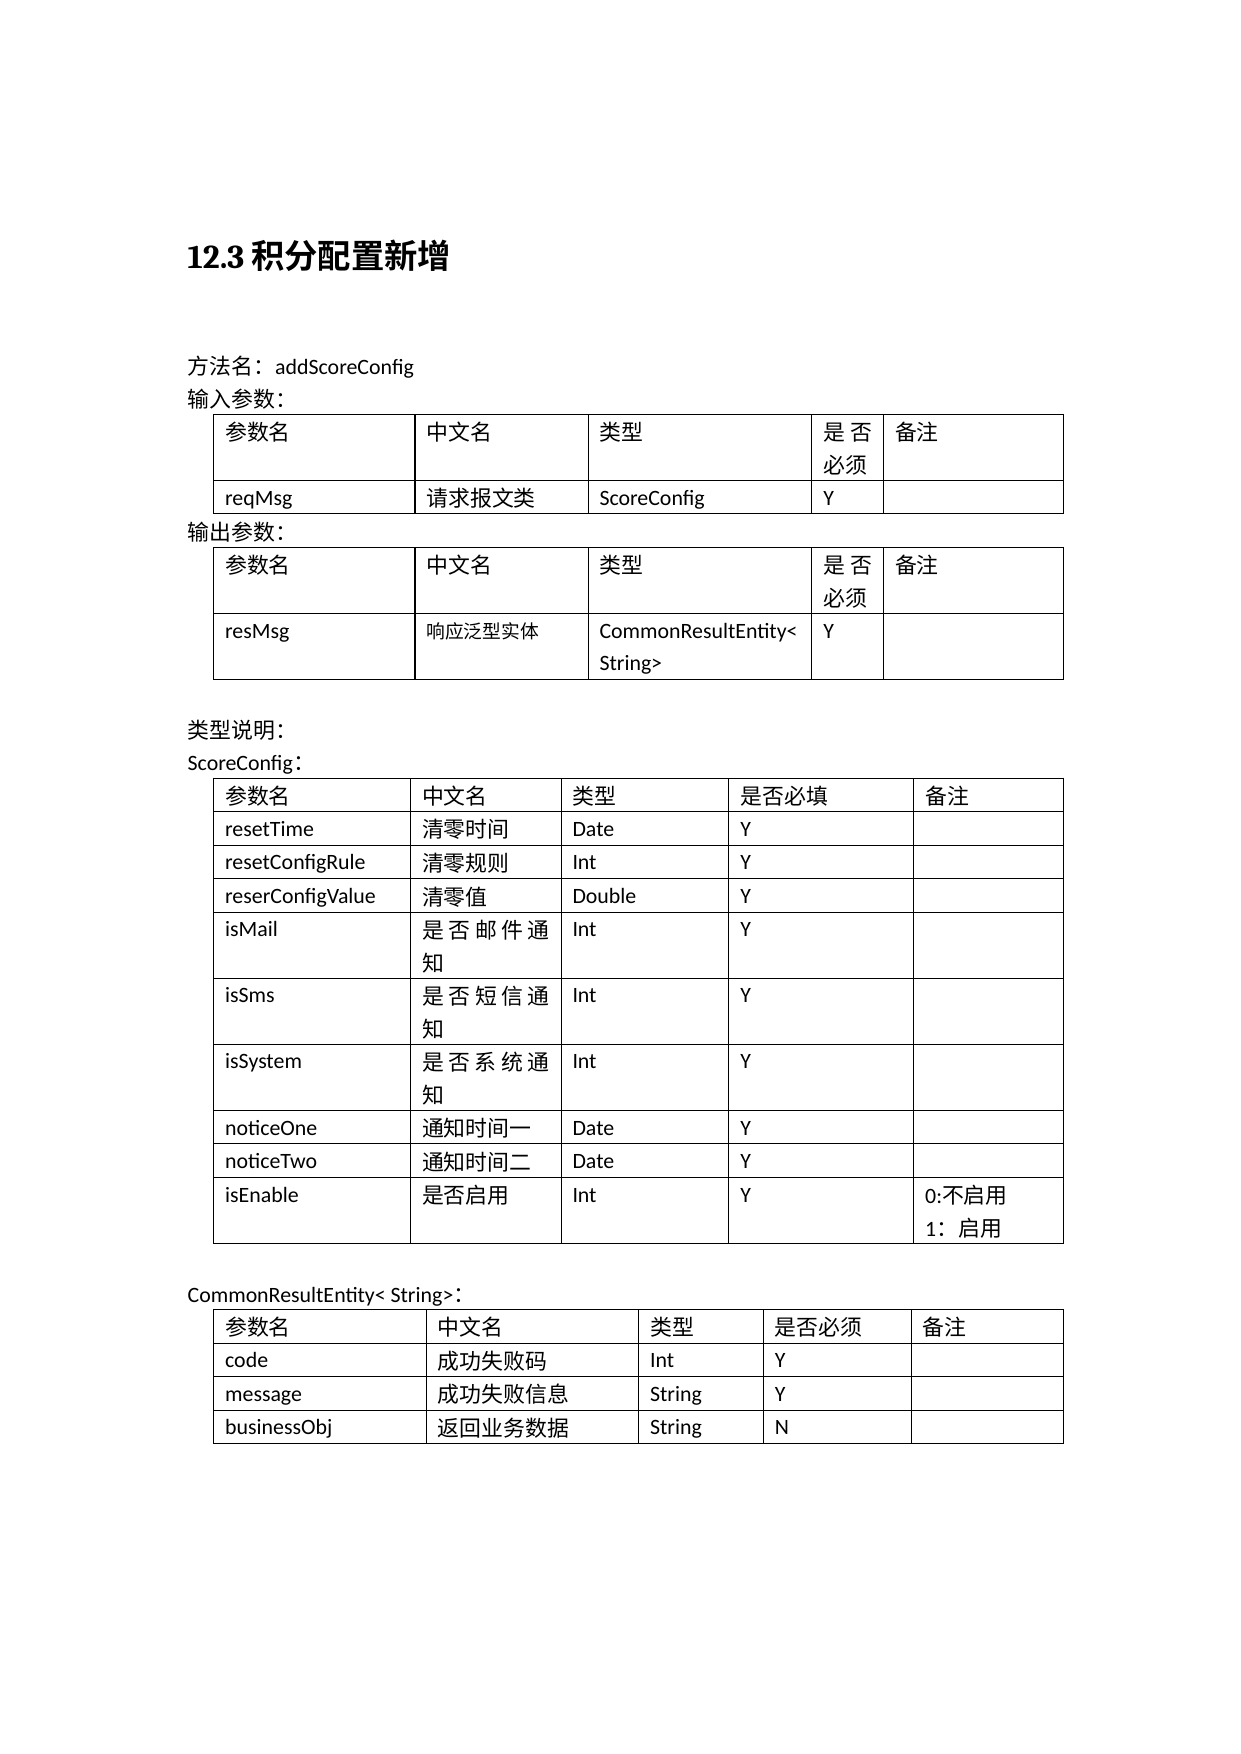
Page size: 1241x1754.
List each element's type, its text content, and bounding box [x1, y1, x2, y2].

text ScoreConfig： [187, 745, 1053, 777]
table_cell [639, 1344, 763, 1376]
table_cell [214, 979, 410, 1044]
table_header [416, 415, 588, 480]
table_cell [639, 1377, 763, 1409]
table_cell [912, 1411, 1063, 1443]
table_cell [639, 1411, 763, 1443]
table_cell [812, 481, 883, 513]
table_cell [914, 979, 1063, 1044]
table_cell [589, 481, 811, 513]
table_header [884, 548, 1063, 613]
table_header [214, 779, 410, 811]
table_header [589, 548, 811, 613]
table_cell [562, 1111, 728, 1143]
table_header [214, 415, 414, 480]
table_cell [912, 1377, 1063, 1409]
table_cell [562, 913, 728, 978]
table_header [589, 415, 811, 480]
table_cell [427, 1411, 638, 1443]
text 输出参数： [187, 514, 1053, 547]
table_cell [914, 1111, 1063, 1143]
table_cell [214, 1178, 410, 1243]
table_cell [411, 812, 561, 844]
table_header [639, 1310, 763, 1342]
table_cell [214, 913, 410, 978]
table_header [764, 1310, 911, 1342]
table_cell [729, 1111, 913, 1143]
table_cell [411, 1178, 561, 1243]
text 输入参数： [187, 381, 1053, 414]
text 类型说明： [187, 712, 1053, 745]
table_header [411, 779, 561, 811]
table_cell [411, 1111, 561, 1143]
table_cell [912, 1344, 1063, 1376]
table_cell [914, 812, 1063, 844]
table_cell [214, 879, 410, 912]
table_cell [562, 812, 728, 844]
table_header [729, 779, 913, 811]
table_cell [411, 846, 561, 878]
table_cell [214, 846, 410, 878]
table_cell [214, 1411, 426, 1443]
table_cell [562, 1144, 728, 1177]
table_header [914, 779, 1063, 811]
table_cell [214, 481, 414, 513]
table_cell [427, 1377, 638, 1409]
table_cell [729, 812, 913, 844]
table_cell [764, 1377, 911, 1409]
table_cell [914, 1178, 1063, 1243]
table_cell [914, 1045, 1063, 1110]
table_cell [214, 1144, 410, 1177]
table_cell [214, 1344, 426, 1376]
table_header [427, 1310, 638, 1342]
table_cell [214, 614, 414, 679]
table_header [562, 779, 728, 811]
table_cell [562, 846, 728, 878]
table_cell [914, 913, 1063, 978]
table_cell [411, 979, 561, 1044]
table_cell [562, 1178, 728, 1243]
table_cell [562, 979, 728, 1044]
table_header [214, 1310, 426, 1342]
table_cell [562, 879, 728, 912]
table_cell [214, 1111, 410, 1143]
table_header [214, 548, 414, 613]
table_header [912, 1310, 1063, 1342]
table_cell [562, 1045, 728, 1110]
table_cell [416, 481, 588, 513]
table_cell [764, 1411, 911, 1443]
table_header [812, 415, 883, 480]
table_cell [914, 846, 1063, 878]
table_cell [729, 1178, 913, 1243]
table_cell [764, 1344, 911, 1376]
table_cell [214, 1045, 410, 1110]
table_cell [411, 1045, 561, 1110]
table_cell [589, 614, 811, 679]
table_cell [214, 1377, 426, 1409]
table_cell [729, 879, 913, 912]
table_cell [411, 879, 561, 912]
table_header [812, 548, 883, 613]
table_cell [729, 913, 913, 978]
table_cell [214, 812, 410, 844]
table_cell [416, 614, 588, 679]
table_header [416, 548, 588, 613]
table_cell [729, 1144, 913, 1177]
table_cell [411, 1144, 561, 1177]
subtitle 12.3积分配置新增 [187, 222, 1053, 287]
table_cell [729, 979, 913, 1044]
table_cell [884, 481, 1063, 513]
text 方法名：addScoreConfig [187, 349, 1053, 381]
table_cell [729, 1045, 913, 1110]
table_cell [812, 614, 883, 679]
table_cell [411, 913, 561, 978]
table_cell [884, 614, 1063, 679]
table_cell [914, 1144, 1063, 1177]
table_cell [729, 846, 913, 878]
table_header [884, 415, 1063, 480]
text CommonResultEntity< String>： [187, 1276, 1053, 1309]
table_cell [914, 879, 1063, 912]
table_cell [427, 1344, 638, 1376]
